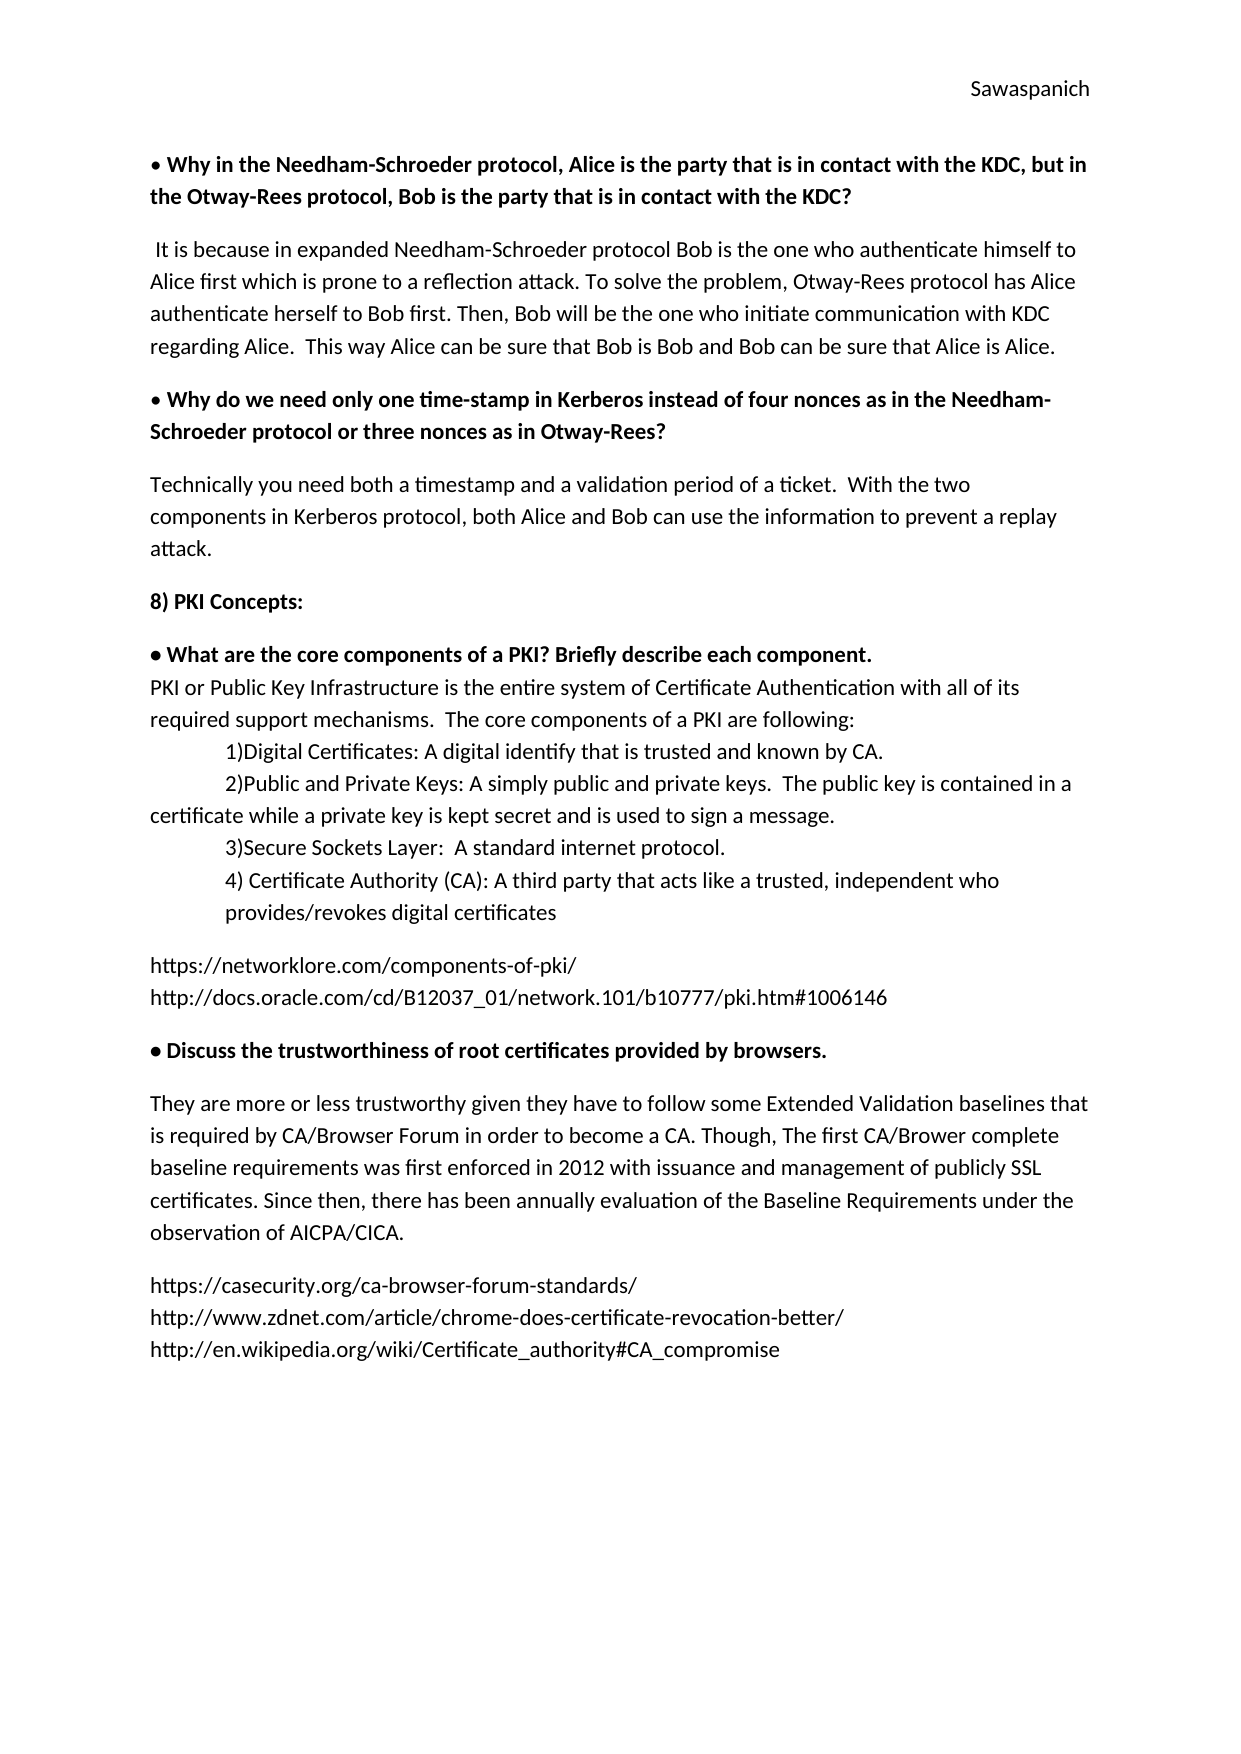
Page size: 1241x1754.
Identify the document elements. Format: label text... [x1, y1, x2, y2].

text • Why in the Needham-Schroeder protocol, Alice is the party that is in contact with the KDC, but in the Otway-Rees protocol, Bob is the party that is in contact with the KDC? [150, 150, 1090, 210]
text https://networklore.com/components-of-pki/ http://docs.oracle.com/cd/B12037_01/network.101/b10777/pki.htm#1006146 [150, 951, 1090, 1011]
text • Why do we need only one time-stamp in Kerberos instead of four nonces as in the Needham-Schroeder protocol or three nonces as in Otway-Rees? [150, 385, 1090, 445]
text Technically you need both a timestamp and a validation period of a ticket. With the two components in Kerberos protocol, both Alice and Bob can use the information to prevent a replay attack. [150, 470, 1090, 562]
text It is because in expanded Needham-Schroeder protocol Bob is the one who authenticate himself to Alice first which is prone to a reflection attack. To solve the problem, Otway-Rees protocol has Alice authenticate herself to Bob first. Then, Bob will be the one who initiate communication with KDC regarding Alice. This way Alice can be sure that Bob is Bob and Bob can be sure that Alice is Alice. [150, 235, 1090, 360]
text https://casecurity.org/ca-browser-forum-standards/ http://www.zdnet.com/article/chrome-does-certificate-revocation-better/ http://en.wikipedia.org/wiki/Certificate_authority#CA_compromise [150, 1271, 1090, 1363]
text • Discuss the trustworthiness of root certificates provided by browsers. [150, 1036, 1090, 1064]
text • What are the core components of a PKI? Briefly describe each component. PKI or Public Key Infrastructure is the entire system of Certificate Authentication with all of its required support mechanisms. The core components of a PKI are following: 1)Digital Certificates: A digital identify that is trusted and known by CA. 2)Public and Private Keys: A simply public and private keys. The public key is contained in a certificate while a private key is kept secret and is used to sign a message. 3)Secure Sockets Layer: A standard internet protocol. 4) Certificate Authority (CA): A third party that acts like a trusted, independent who provides/revokes digital certificates [150, 640, 1090, 926]
text They are more or less trustworthy given they have to follow some Extended Validation baselines that is required by CA/Browser Forum in order to become a CA. Though, The first CA/Brower complete baseline requirements was first enforced in 2012 with issuance and management of publicly SSL certificates. Since then, there has been annually evaluation of the Baseline Requirements under the observation of AICPA/CICA. [150, 1089, 1090, 1246]
text 8) PKI Concepts: [150, 587, 1090, 615]
